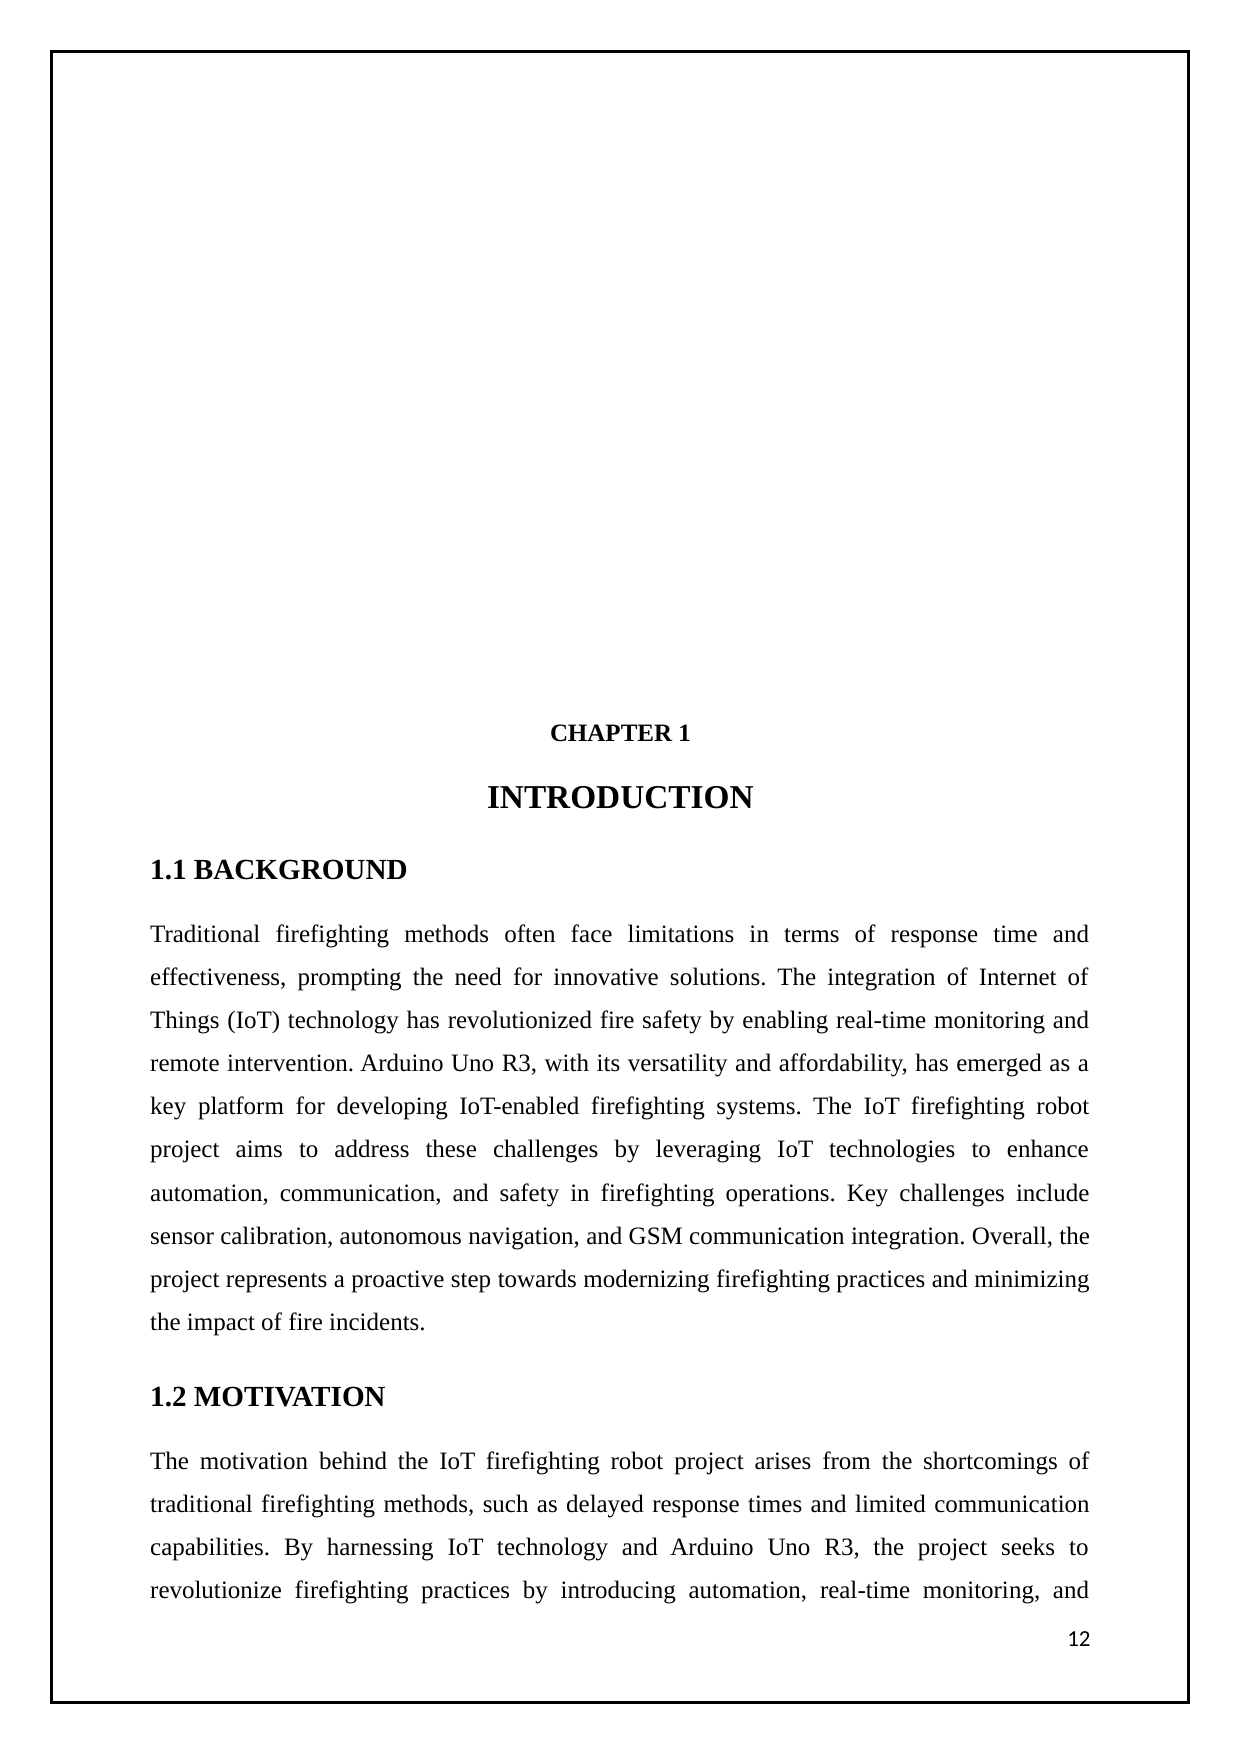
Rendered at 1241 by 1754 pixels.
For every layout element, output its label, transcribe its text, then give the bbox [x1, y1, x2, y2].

text Traditional firefighting methods often face limitations in terms of response time and effectiveness, prompting the need for innovative solutions. The integration of Internet of Things (IoT) technology has revolutionized fire safety by enabling real-time monitoring and remote intervention. Arduino Uno R3, with its versatility and affordability, has emerged as a key platform for developing IoT-enabled firefighting systems. The IoT firefighting robot project aims to address these challenges by leveraging IoT technologies to enhance automation, communication, and safety in firefighting operations. Key challenges include sensor calibration, autonomous navigation, and GSM communication integration. Overall, the project represents a proactive step towards modernizing firefighting practices and minimizing the impact of fire incidents. [150, 919, 1090, 1336]
text 1.1 BACKGROUND [150, 852, 1090, 885]
text INTRODUCTION [150, 778, 1090, 816]
text 1.2 MOTIVATION [150, 1379, 1090, 1412]
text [150, 1446, 1090, 1604]
text CHAPTER 1 [150, 718, 1090, 747]
